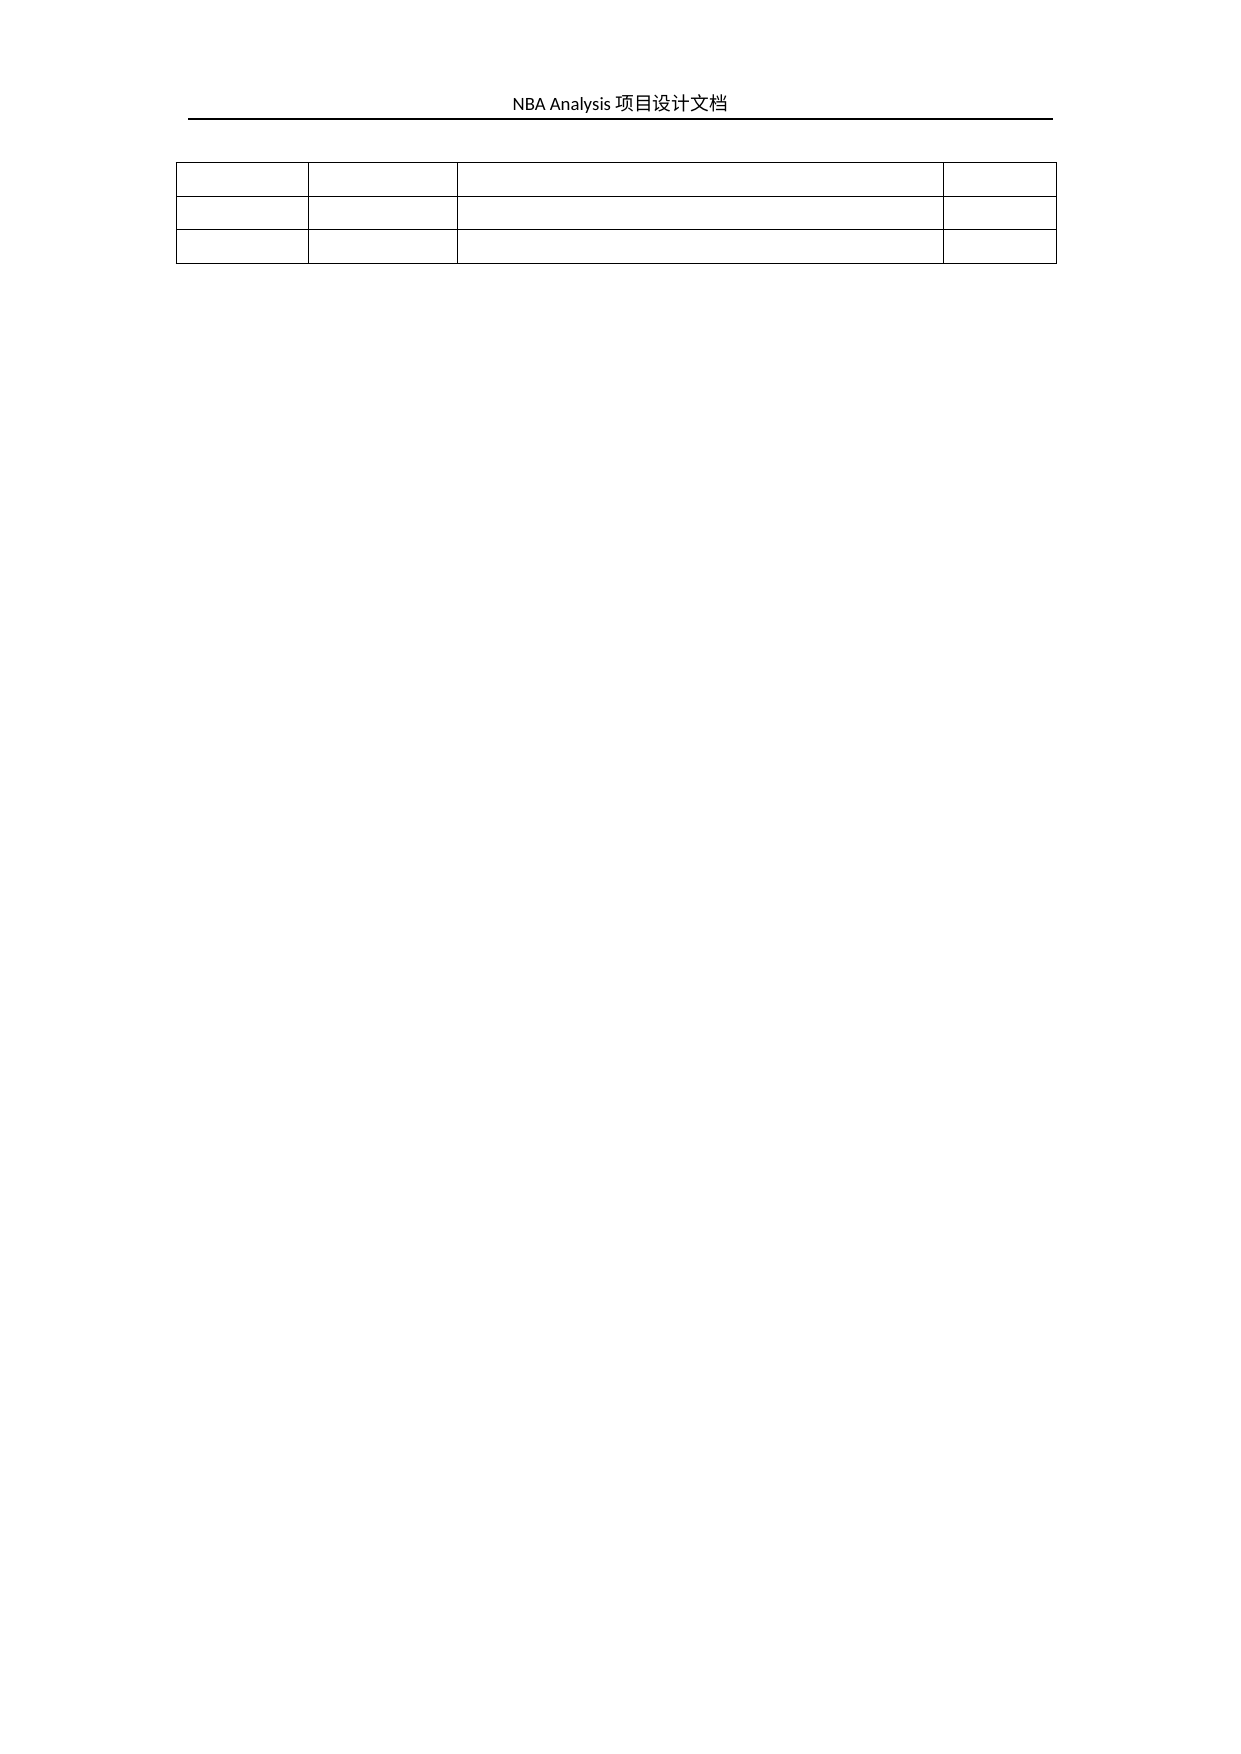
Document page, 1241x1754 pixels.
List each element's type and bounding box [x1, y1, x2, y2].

table_cell [944, 230, 1056, 263]
table_cell [458, 197, 943, 229]
table_cell [458, 163, 943, 196]
table_cell [309, 197, 457, 229]
table_cell [177, 197, 308, 229]
table_cell [177, 230, 308, 263]
table_cell [309, 163, 457, 196]
table_cell [309, 230, 457, 263]
table_cell [177, 163, 308, 196]
table_cell [944, 197, 1056, 229]
table_cell [458, 230, 943, 263]
table_cell [944, 163, 1056, 196]
